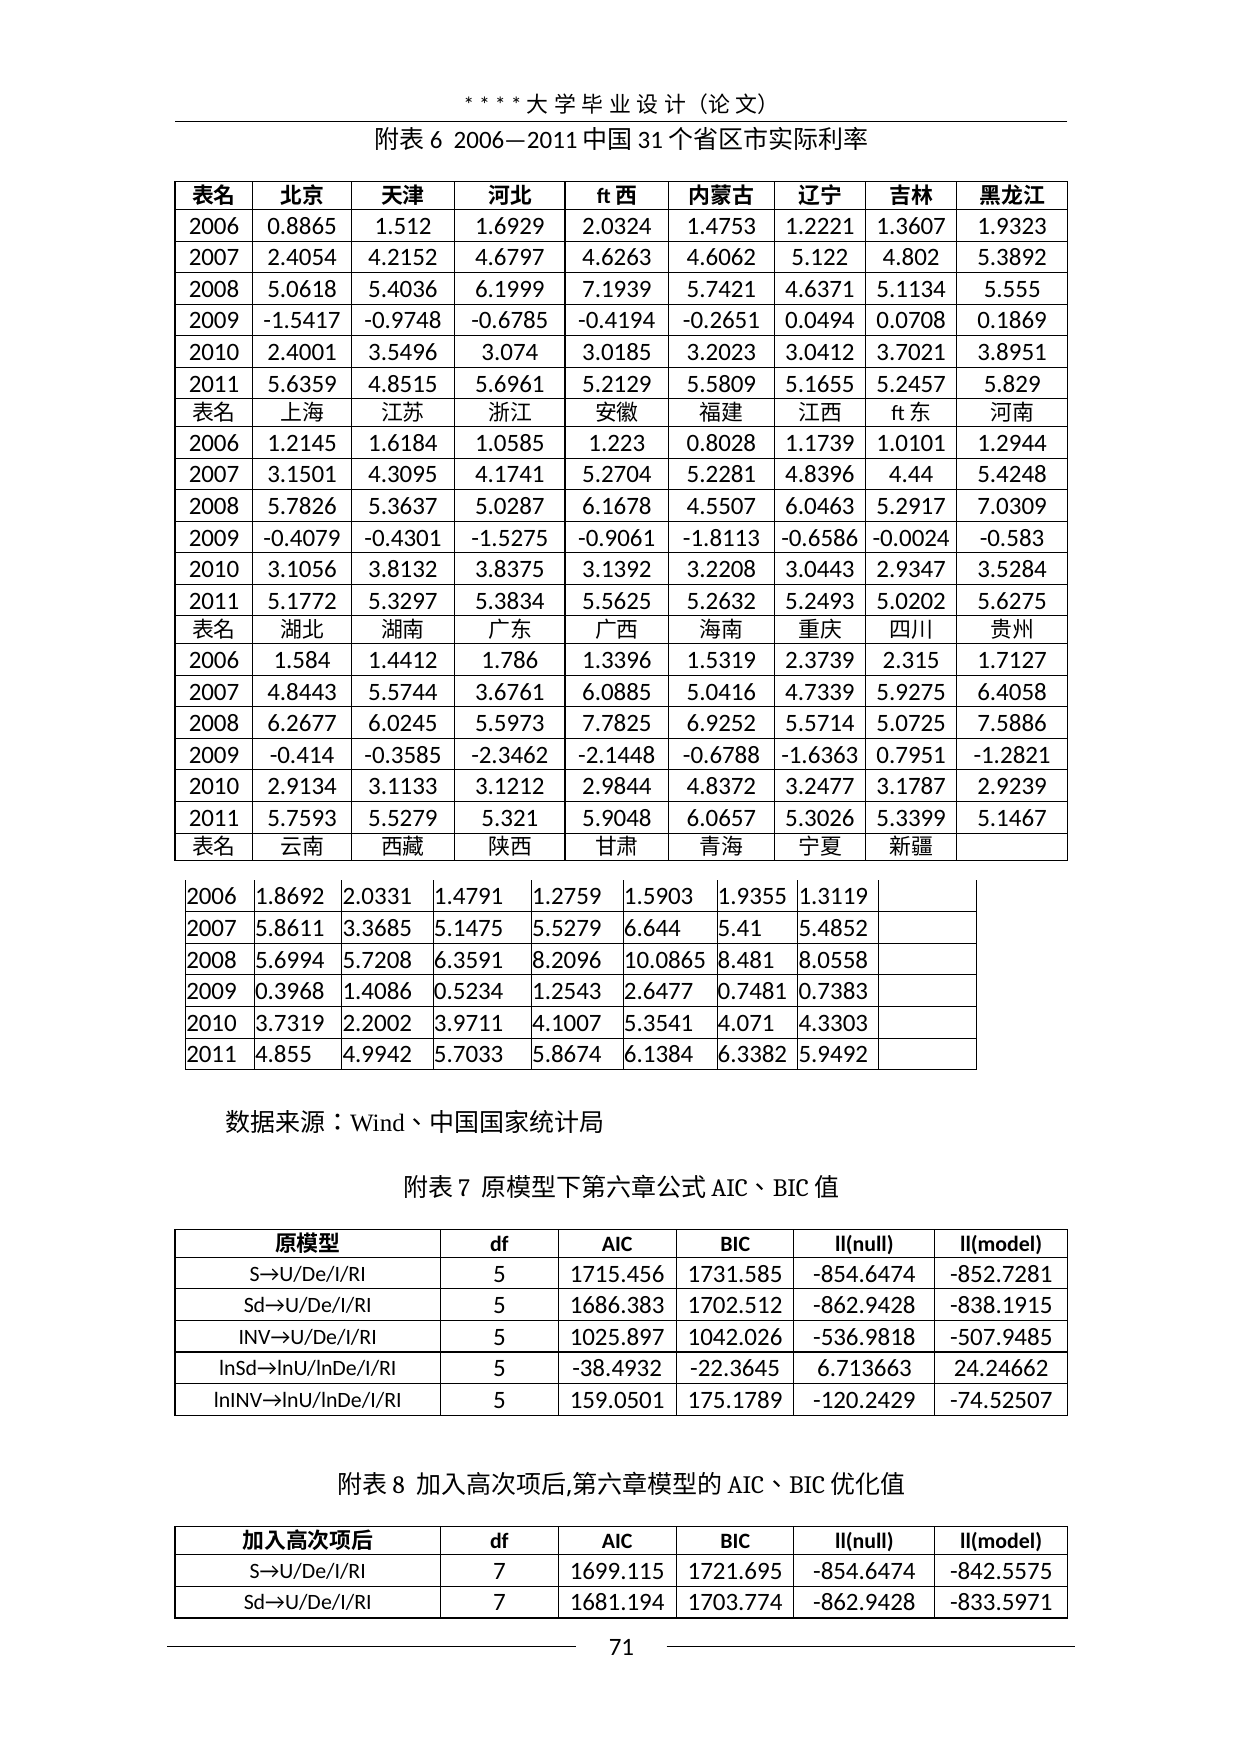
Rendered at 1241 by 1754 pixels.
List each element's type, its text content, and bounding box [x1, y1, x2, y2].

table_cell 2006 [176, 210, 252, 241]
table_cell Sd→U/De/I/RI [176, 1587, 440, 1617]
table_cell 1.0101 [866, 427, 956, 458]
table_cell 7.1939 [566, 273, 668, 304]
table_header 吉林 [866, 182, 956, 209]
table_cell 5.0202 [866, 585, 956, 615]
table_cell -120.2429 [794, 1384, 934, 1414]
table_cell 湖南 [352, 616, 454, 643]
table_header [879, 880, 976, 911]
table_cell 5.5809 [669, 368, 774, 398]
table_cell 2.2002 [342, 1007, 433, 1037]
table_header 1.8692 [255, 880, 341, 911]
table_cell 5.9048 [566, 802, 668, 832]
table_cell 2.4001 [253, 336, 351, 367]
table_cell 1042.026 [677, 1321, 793, 1351]
table_cell 5.5744 [352, 676, 454, 706]
table_cell 2.4054 [253, 242, 351, 272]
table_cell 5.3399 [866, 802, 956, 832]
table_cell -2.1448 [566, 739, 668, 769]
table_header 北京 [253, 182, 351, 209]
table_cell -0.4301 [352, 522, 454, 552]
table_cell 8.0558 [798, 944, 878, 974]
table_cell 2.0324 [566, 210, 668, 241]
table_cell 4.8443 [253, 676, 351, 706]
table_cell 1.2221 [775, 210, 865, 241]
table_header 1.5903 [624, 880, 717, 911]
table_cell 5.8674 [532, 1039, 623, 1069]
table_cell 7 [441, 1555, 558, 1586]
table_cell Sd→U/De/I/RI [176, 1289, 440, 1320]
table_cell 5.2917 [866, 490, 956, 521]
table_cell -1.5275 [455, 522, 564, 552]
table_cell 1.3607 [866, 210, 956, 241]
table_cell 1703.774 [677, 1587, 793, 1617]
table_cell 2011 [186, 1039, 254, 1069]
table_cell 0.7951 [866, 739, 956, 769]
table_header ll(null) [794, 1230, 934, 1257]
table_cell 6.713663 [794, 1353, 934, 1383]
table_cell 江苏 [352, 399, 454, 426]
table_cell 1.7127 [957, 644, 1067, 675]
table_cell 3.1392 [566, 553, 668, 584]
table_cell 5.2281 [669, 459, 774, 489]
table_cell 5 [441, 1321, 558, 1351]
table_cell 2008 [186, 944, 254, 974]
table_cell 6.0463 [775, 490, 865, 521]
table_cell 159.0501 [559, 1384, 676, 1414]
table_cell 3.074 [455, 336, 564, 367]
table_cell 7.0309 [957, 490, 1067, 521]
table_cell -1.5417 [253, 305, 351, 335]
table_cell 1.3396 [566, 644, 668, 675]
table_cell 1.2944 [957, 427, 1067, 458]
table_cell 甘肃 [566, 834, 668, 860]
table_cell -842.5575 [935, 1555, 1067, 1586]
table_cell [879, 944, 976, 974]
table_cell 宁夏 [775, 834, 865, 860]
table_cell 5.3637 [352, 490, 454, 521]
table_cell 广东 [455, 616, 564, 643]
table_cell 2.6477 [624, 975, 717, 1006]
table_cell 4.9942 [342, 1039, 433, 1069]
table_cell [879, 975, 976, 1006]
table_header 表名 [176, 182, 252, 209]
table_cell 0.7481 [718, 975, 797, 1006]
table_cell 1.1739 [775, 427, 865, 458]
table_cell -1.2821 [957, 739, 1067, 769]
table_cell 0.0494 [775, 305, 865, 335]
table_cell 1715.456 [559, 1258, 676, 1288]
table_cell -0.414 [253, 739, 351, 769]
table_cell lnSd→lnU/lnDe/I/RI [176, 1353, 440, 1383]
table_cell 1686.383 [559, 1289, 676, 1320]
table_cell 2010 [176, 336, 252, 367]
table_cell 8.2096 [532, 944, 623, 974]
table_cell [957, 834, 1067, 860]
table_cell 2.315 [866, 644, 956, 675]
table_header 2.0331 [342, 880, 433, 911]
table_cell -74.52507 [935, 1384, 1067, 1414]
table_cell 3.0185 [566, 336, 668, 367]
table_cell -854.6474 [794, 1258, 934, 1288]
table_cell 3.7319 [255, 1007, 341, 1037]
table_header 2006 [186, 880, 254, 911]
table_cell 陕西 [455, 834, 564, 860]
table_header 黑龙江 [957, 182, 1067, 209]
table_cell -0.2651 [669, 305, 774, 335]
table_cell -2.3462 [455, 739, 564, 769]
table_cell -507.9485 [935, 1321, 1067, 1351]
table_cell 5.321 [455, 802, 564, 832]
table_cell 2007 [176, 242, 252, 272]
table_cell 175.1789 [677, 1384, 793, 1414]
table_cell 3.1056 [253, 553, 351, 584]
table_cell -833.5971 [935, 1587, 1067, 1617]
table_cell 6.9252 [669, 707, 774, 738]
table_cell 2009 [186, 975, 254, 1006]
table_cell 5.0725 [866, 707, 956, 738]
table_cell 6.0245 [352, 707, 454, 738]
table_cell 5.1475 [434, 912, 531, 943]
table_cell 4.802 [866, 242, 956, 272]
table_header AIC [559, 1230, 676, 1257]
table_cell 5.3297 [352, 585, 454, 615]
table_cell 1699.115 [559, 1555, 676, 1586]
table_cell 1.5319 [669, 644, 774, 675]
table_cell 3.8951 [957, 336, 1067, 367]
table_cell 5.3541 [624, 1007, 717, 1037]
table_cell 5.4852 [798, 912, 878, 943]
table_cell 6.0657 [669, 802, 774, 832]
table_cell 4.071 [718, 1007, 797, 1037]
table_cell 5.555 [957, 273, 1067, 304]
table_cell -22.3645 [677, 1353, 793, 1383]
table_cell 5.5714 [775, 707, 865, 738]
table_cell 3.0443 [775, 553, 865, 584]
table_cell S→U/De/I/RI [176, 1555, 440, 1586]
table_cell 3.2477 [775, 770, 865, 801]
table_cell 4.3303 [798, 1007, 878, 1037]
table_cell 5.6275 [957, 585, 1067, 615]
table_cell 上海 [253, 399, 351, 426]
table_cell 5.1134 [866, 273, 956, 304]
table_cell -862.9428 [794, 1289, 934, 1320]
table_cell ft东 [866, 399, 956, 426]
table_cell 6.3382 [718, 1039, 797, 1069]
table_header 1.4791 [434, 880, 531, 911]
table_cell 1.4412 [352, 644, 454, 675]
table_cell 1.2145 [253, 427, 351, 458]
table_cell 1681.194 [559, 1587, 676, 1617]
table_cell 海南 [669, 616, 774, 643]
table_cell 2007 [176, 459, 252, 489]
table_cell 6.4058 [957, 676, 1067, 706]
table_cell 1.584 [253, 644, 351, 675]
table_cell 4.1741 [455, 459, 564, 489]
table_cell 5.41 [718, 912, 797, 943]
table_cell 安徽 [566, 399, 668, 426]
table_cell -536.9818 [794, 1321, 934, 1351]
table_cell 6.0885 [566, 676, 668, 706]
table_cell 7 [441, 1587, 558, 1617]
table_header 1.9355 [718, 880, 797, 911]
table_cell [879, 912, 976, 943]
table_cell 4.8372 [669, 770, 774, 801]
table_cell 2011 [176, 802, 252, 832]
table_cell -0.583 [957, 522, 1067, 552]
table_cell 福建 [669, 399, 774, 426]
table_cell 6.3591 [434, 944, 531, 974]
table_cell 5.7421 [669, 273, 774, 304]
table_cell INV→U/De/I/RI [176, 1321, 440, 1351]
table_cell [879, 1039, 976, 1069]
table_cell -0.9061 [566, 522, 668, 552]
table_cell 3.5284 [957, 553, 1067, 584]
table_cell -0.4079 [253, 522, 351, 552]
table_cell 4.7339 [775, 676, 865, 706]
table_cell 6.1999 [455, 273, 564, 304]
table_cell 5 [441, 1353, 558, 1383]
table_cell -1.8113 [669, 522, 774, 552]
table_cell 广西 [566, 616, 668, 643]
table_header BIC [677, 1527, 793, 1554]
table_cell 2009 [176, 739, 252, 769]
table_cell 3.8375 [455, 553, 564, 584]
table_cell 5.2129 [566, 368, 668, 398]
table_cell 1731.585 [677, 1258, 793, 1288]
table_cell 0.5234 [434, 975, 531, 1006]
table_header ll(model) [935, 1230, 1067, 1257]
table_cell 1721.695 [677, 1555, 793, 1586]
table_cell 5.1772 [253, 585, 351, 615]
table_cell 5.5973 [455, 707, 564, 738]
table_cell 5.5625 [566, 585, 668, 615]
table_cell 3.8132 [352, 553, 454, 584]
table_header 天津 [352, 182, 454, 209]
table_cell 重庆 [775, 616, 865, 643]
table_header 1.3119 [798, 880, 878, 911]
table_cell 0.7383 [798, 975, 878, 1006]
table_cell 5.8611 [255, 912, 341, 943]
table_cell 3.9711 [434, 1007, 531, 1037]
table_cell 5.2493 [775, 585, 865, 615]
table_cell 0.1869 [957, 305, 1067, 335]
table_cell 云南 [253, 834, 351, 860]
table_cell 4.1007 [532, 1007, 623, 1037]
table_cell 7.5886 [957, 707, 1067, 738]
table_cell -862.9428 [794, 1587, 934, 1617]
table_cell -0.0024 [866, 522, 956, 552]
table_cell 4.6371 [775, 273, 865, 304]
table_cell 新疆 [866, 834, 956, 860]
table_cell 8.481 [718, 944, 797, 974]
table_cell 5.9492 [798, 1039, 878, 1069]
table_cell 5.829 [957, 368, 1067, 398]
table_cell 4.3095 [352, 459, 454, 489]
table_cell 5 [441, 1384, 558, 1414]
table_cell 0.8865 [253, 210, 351, 241]
table_cell 6.1678 [566, 490, 668, 521]
table_cell 1.0585 [455, 427, 564, 458]
table_header 河北 [455, 182, 564, 209]
table_cell 2010 [186, 1007, 254, 1037]
table_cell 5.6961 [455, 368, 564, 398]
table_header 内蒙古 [669, 182, 774, 209]
table_cell 1.6929 [455, 210, 564, 241]
table_cell 2006 [176, 644, 252, 675]
table_cell 5.2457 [866, 368, 956, 398]
table_cell 3.2023 [669, 336, 774, 367]
table_cell 2008 [176, 490, 252, 521]
table_cell 5.2632 [669, 585, 774, 615]
table_cell 24.24662 [935, 1353, 1067, 1383]
table_cell -0.4194 [566, 305, 668, 335]
table_cell 5.7208 [342, 944, 433, 974]
table_cell 4.8515 [352, 368, 454, 398]
table_cell 青海 [669, 834, 774, 860]
table_cell 4.44 [866, 459, 956, 489]
table_cell 1.4753 [669, 210, 774, 241]
table_cell 2.3739 [775, 644, 865, 675]
table_cell 贵州 [957, 616, 1067, 643]
table_cell 2010 [176, 770, 252, 801]
table_header df [441, 1230, 558, 1257]
table_cell 3.7021 [866, 336, 956, 367]
table_cell 3.1212 [455, 770, 564, 801]
table_header ft西 [566, 182, 668, 209]
table_cell -0.6785 [455, 305, 564, 335]
table_cell 2009 [176, 522, 252, 552]
table_cell -854.6474 [794, 1555, 934, 1586]
table_cell 江西 [775, 399, 865, 426]
table_cell 5 [441, 1258, 558, 1288]
table_cell -0.9748 [352, 305, 454, 335]
table_cell 2010 [176, 553, 252, 584]
table_cell 5.6359 [253, 368, 351, 398]
text 附表6 2006—2011中国31个省区市实际利率 [175, 122, 1067, 156]
table_cell 1.6184 [352, 427, 454, 458]
table_cell 西藏 [352, 834, 454, 860]
table_cell 表名 [176, 834, 252, 860]
table_cell 10.0865 [624, 944, 717, 974]
table_cell 3.1133 [352, 770, 454, 801]
table_cell 6.1384 [624, 1039, 717, 1069]
table_header 原模型 [176, 1230, 440, 1257]
table_cell 4.8396 [775, 459, 865, 489]
table_cell 1.223 [566, 427, 668, 458]
table_cell 5.9275 [866, 676, 956, 706]
table_cell 2.9347 [866, 553, 956, 584]
table_cell 0.3968 [255, 975, 341, 1006]
table_cell 4.6797 [455, 242, 564, 272]
table_cell 5.0618 [253, 273, 351, 304]
table_cell 2011 [176, 585, 252, 615]
table_cell 1.2543 [532, 975, 623, 1006]
table_cell 7.7825 [566, 707, 668, 738]
table_cell 1.9323 [957, 210, 1067, 241]
table_cell -852.7281 [935, 1258, 1067, 1288]
table_cell 4.6062 [669, 242, 774, 272]
table_cell 4.6263 [566, 242, 668, 272]
table_header AIC [559, 1527, 676, 1554]
table_cell lnINV→lnU/lnDe/I/RI [176, 1384, 440, 1414]
table_cell -838.1915 [935, 1289, 1067, 1320]
table_cell 2006 [176, 427, 252, 458]
table_cell 1.4086 [342, 975, 433, 1006]
table_cell 3.1501 [253, 459, 351, 489]
table_header 加入高次项后 [176, 1527, 440, 1554]
table_header BIC [677, 1230, 793, 1257]
table_cell -0.6788 [669, 739, 774, 769]
table_cell S→U/De/I/RI [176, 1258, 440, 1288]
table_cell 3.5496 [352, 336, 454, 367]
table_cell 6.2677 [253, 707, 351, 738]
table_cell 5.6994 [255, 944, 341, 974]
table_cell 1.786 [455, 644, 564, 675]
table_cell 河南 [957, 399, 1067, 426]
table_cell 4.2152 [352, 242, 454, 272]
table_cell 3.0412 [775, 336, 865, 367]
table_cell 3.3685 [342, 912, 433, 943]
text 附表8 加入高次项后,第六章模型的AIC、BIC优化值 [175, 1467, 1067, 1501]
table_cell 1.512 [352, 210, 454, 241]
table_cell 4.5507 [669, 490, 774, 521]
table_cell 0.8028 [669, 427, 774, 458]
table_cell 表名 [176, 616, 252, 643]
table_cell 2011 [176, 368, 252, 398]
table_cell 4.855 [255, 1039, 341, 1069]
table_cell 2007 [186, 912, 254, 943]
text 附表7 原模型下第六章公式AIC、BIC 值 [175, 1170, 1067, 1204]
table_cell 2008 [176, 707, 252, 738]
text 数据来源：Wind、中国国家统计局 [175, 1089, 1067, 1137]
table_cell 5.122 [775, 242, 865, 272]
table_cell 5.1467 [957, 802, 1067, 832]
table_header 1.2759 [532, 880, 623, 911]
table_cell 5.0287 [455, 490, 564, 521]
table_cell 5.5279 [532, 912, 623, 943]
table_cell 5.5279 [352, 802, 454, 832]
table_cell 5.2704 [566, 459, 668, 489]
table_cell 5.4036 [352, 273, 454, 304]
table_cell 四川 [866, 616, 956, 643]
table_cell 2.9239 [957, 770, 1067, 801]
table_cell 2008 [176, 273, 252, 304]
table_cell -0.3585 [352, 739, 454, 769]
table_cell -1.6363 [775, 739, 865, 769]
table_cell 5.4248 [957, 459, 1067, 489]
table_cell 2.9134 [253, 770, 351, 801]
table_cell 2007 [176, 676, 252, 706]
table_cell 5.3892 [957, 242, 1067, 272]
table_cell 2.9844 [566, 770, 668, 801]
table_cell -0.6586 [775, 522, 865, 552]
table_cell 浙江 [455, 399, 564, 426]
table_cell 3.6761 [455, 676, 564, 706]
table_cell -38.4932 [559, 1353, 676, 1383]
table_cell 5 [441, 1289, 558, 1320]
table_header df [441, 1527, 558, 1554]
table_cell 5.7033 [434, 1039, 531, 1069]
table_cell 5.7826 [253, 490, 351, 521]
table_header ll(model) [935, 1527, 1067, 1554]
table_cell 5.0416 [669, 676, 774, 706]
table_cell 2009 [176, 305, 252, 335]
table_cell 5.7593 [253, 802, 351, 832]
table_cell 5.3026 [775, 802, 865, 832]
table_cell [879, 1007, 976, 1037]
table_cell 1702.512 [677, 1289, 793, 1320]
table_header ll(null) [794, 1527, 934, 1554]
table_cell 0.0708 [866, 305, 956, 335]
table_cell 1025.897 [559, 1321, 676, 1351]
table_cell 5.1655 [775, 368, 865, 398]
table_cell 3.2208 [669, 553, 774, 584]
table_header 辽宁 [775, 182, 865, 209]
table_cell 5.3834 [455, 585, 564, 615]
table_cell 3.1787 [866, 770, 956, 801]
table_cell 6.644 [624, 912, 717, 943]
table_cell 湖北 [253, 616, 351, 643]
table_cell 表名 [176, 399, 252, 426]
